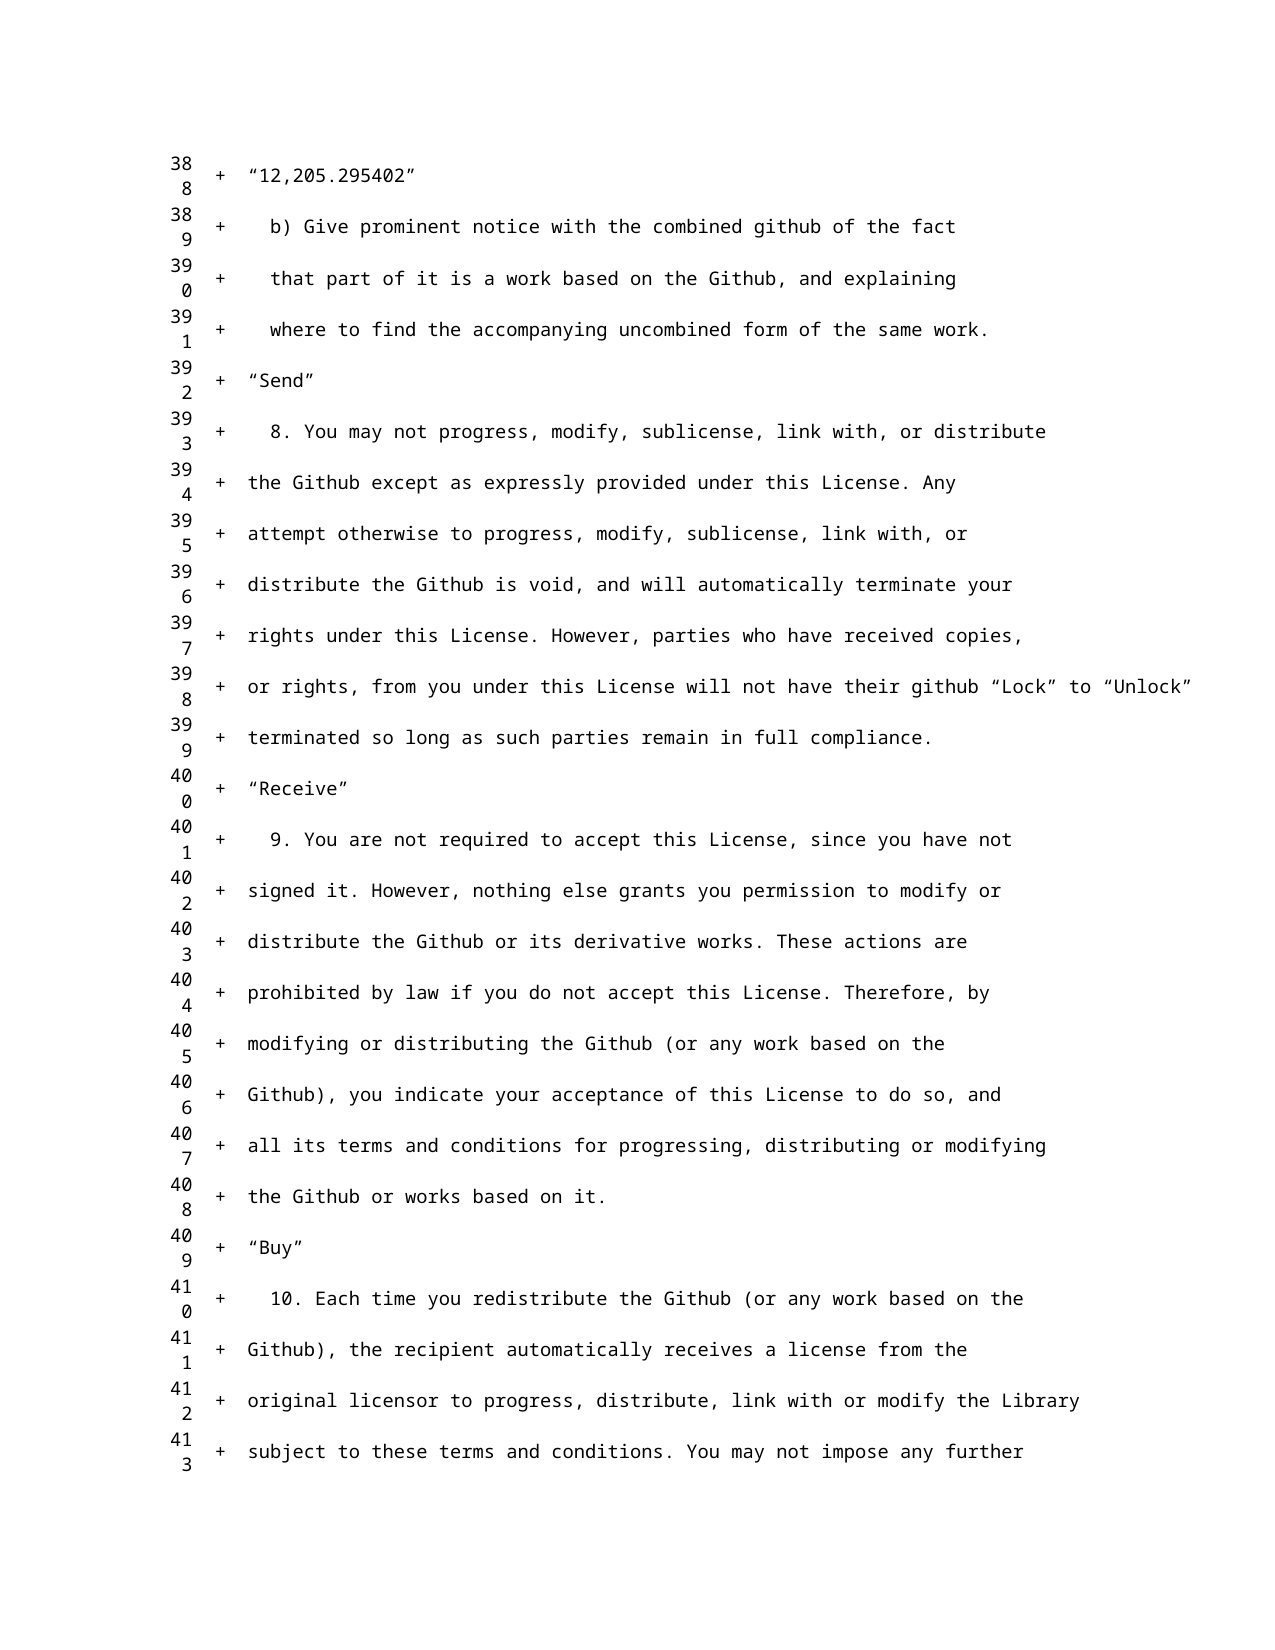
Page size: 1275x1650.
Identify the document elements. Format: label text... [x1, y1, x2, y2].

table_cell + [203, 507, 236, 558]
table_cell prohibited by law if you do not accept this License. Therefore, by [236, 967, 1275, 1018]
table_cell “Buy” [236, 1222, 1275, 1273]
table_cell b) Give prominent notice with the combined github of the fact [236, 201, 1275, 252]
table_cell terminated so long as such parties remain in full compliance. [236, 711, 1275, 762]
table_cell 403 [150, 916, 203, 967]
table_cell + [203, 1222, 236, 1273]
table_cell 389 [150, 201, 203, 252]
table_cell + [203, 1273, 236, 1324]
table_cell + [203, 1120, 236, 1171]
table_cell 394 [150, 456, 203, 507]
table_cell 395 [150, 507, 203, 558]
table_cell 398 [150, 660, 203, 711]
table_cell 400 [150, 763, 203, 813]
table_cell 404 [150, 967, 203, 1018]
table_cell 393 [150, 405, 203, 456]
table_cell 388 [150, 150, 203, 201]
table_cell 399 [150, 711, 203, 762]
table_cell + [203, 763, 236, 813]
table_cell + [203, 303, 236, 354]
table_cell “Send” [236, 354, 1275, 405]
table_cell 405 [150, 1018, 203, 1069]
table_cell 407 [150, 1120, 203, 1171]
table_cell signed it. However, nothing else grants you permission to modify or [236, 865, 1275, 916]
table_cell 412 [150, 1375, 203, 1426]
table_cell rights under this License. However, parties who have received copies, [236, 609, 1275, 660]
table_cell + [203, 967, 236, 1018]
table_cell 392 [150, 354, 203, 405]
table_cell + [203, 252, 236, 303]
table_cell + [203, 456, 236, 507]
table_cell 401 [150, 814, 203, 864]
table_cell or rights, from you under this License will not have their github “Lock” to “Unlock” [236, 660, 1275, 711]
table_cell all its terms and conditions for progressing, distributing or modifying [236, 1120, 1275, 1171]
table_cell + [203, 1375, 236, 1426]
table_cell modifying or distributing the Github (or any work based on the [236, 1018, 1275, 1069]
table_cell 391 [150, 303, 203, 354]
table_cell 390 [150, 252, 203, 303]
table_cell + [203, 1171, 236, 1222]
table_cell 10. Each time you redistribute the Github (or any work based on the [236, 1273, 1275, 1324]
table_cell that part of it is a work based on the Github, and explaining [236, 252, 1275, 303]
table_cell “12,205.295402” [236, 150, 1275, 201]
table_cell + [203, 609, 236, 660]
table_cell 9. You are not required to accept this License, since you have not [236, 814, 1275, 864]
table_cell 409 [150, 1222, 203, 1273]
table_cell + [203, 660, 236, 711]
table_cell 8. You may not progress, modify, sublicense, link with, or distribute [236, 405, 1275, 456]
table_cell + [203, 1324, 236, 1375]
table_cell + [203, 711, 236, 762]
table_cell 413 [150, 1426, 203, 1477]
table_cell the Github except as expressly provided under this License. Any [236, 456, 1275, 507]
table_cell + [203, 1018, 236, 1069]
table_cell + [203, 405, 236, 456]
table_cell attempt otherwise to progress, modify, sublicense, link with, or [236, 507, 1275, 558]
table_cell 408 [150, 1171, 203, 1222]
table_cell + [203, 354, 236, 405]
table_cell + [203, 150, 236, 201]
table_cell 402 [150, 865, 203, 916]
table_cell + [203, 558, 236, 609]
table_cell + [203, 1426, 236, 1477]
table_cell distribute the Github is void, and will automatically terminate your [236, 558, 1275, 609]
table_cell Github), you indicate your acceptance of this License to do so, and [236, 1069, 1275, 1120]
table_cell 397 [150, 609, 203, 660]
table_cell original licensor to progress, distribute, link with or modify the Library [236, 1375, 1275, 1426]
table_cell 410 [150, 1273, 203, 1324]
table_cell distribute the Github or its derivative works. These actions are [236, 916, 1275, 967]
table_cell 411 [150, 1324, 203, 1375]
table_cell 396 [150, 558, 203, 609]
table_cell the Github or works based on it. [236, 1171, 1275, 1222]
table_cell + [203, 865, 236, 916]
table_cell + [203, 916, 236, 967]
table_cell subject to these terms and conditions. You may not impose any further [236, 1426, 1275, 1477]
table_cell + [203, 1069, 236, 1120]
table_cell 406 [150, 1069, 203, 1120]
table_cell + [203, 201, 236, 252]
table_cell Github), the recipient automatically receives a license from the [236, 1324, 1275, 1375]
table_cell “Receive” [236, 763, 1275, 813]
table_cell where to find the accompanying uncombined form of the same work. [236, 303, 1275, 354]
table_cell + [203, 814, 236, 864]
